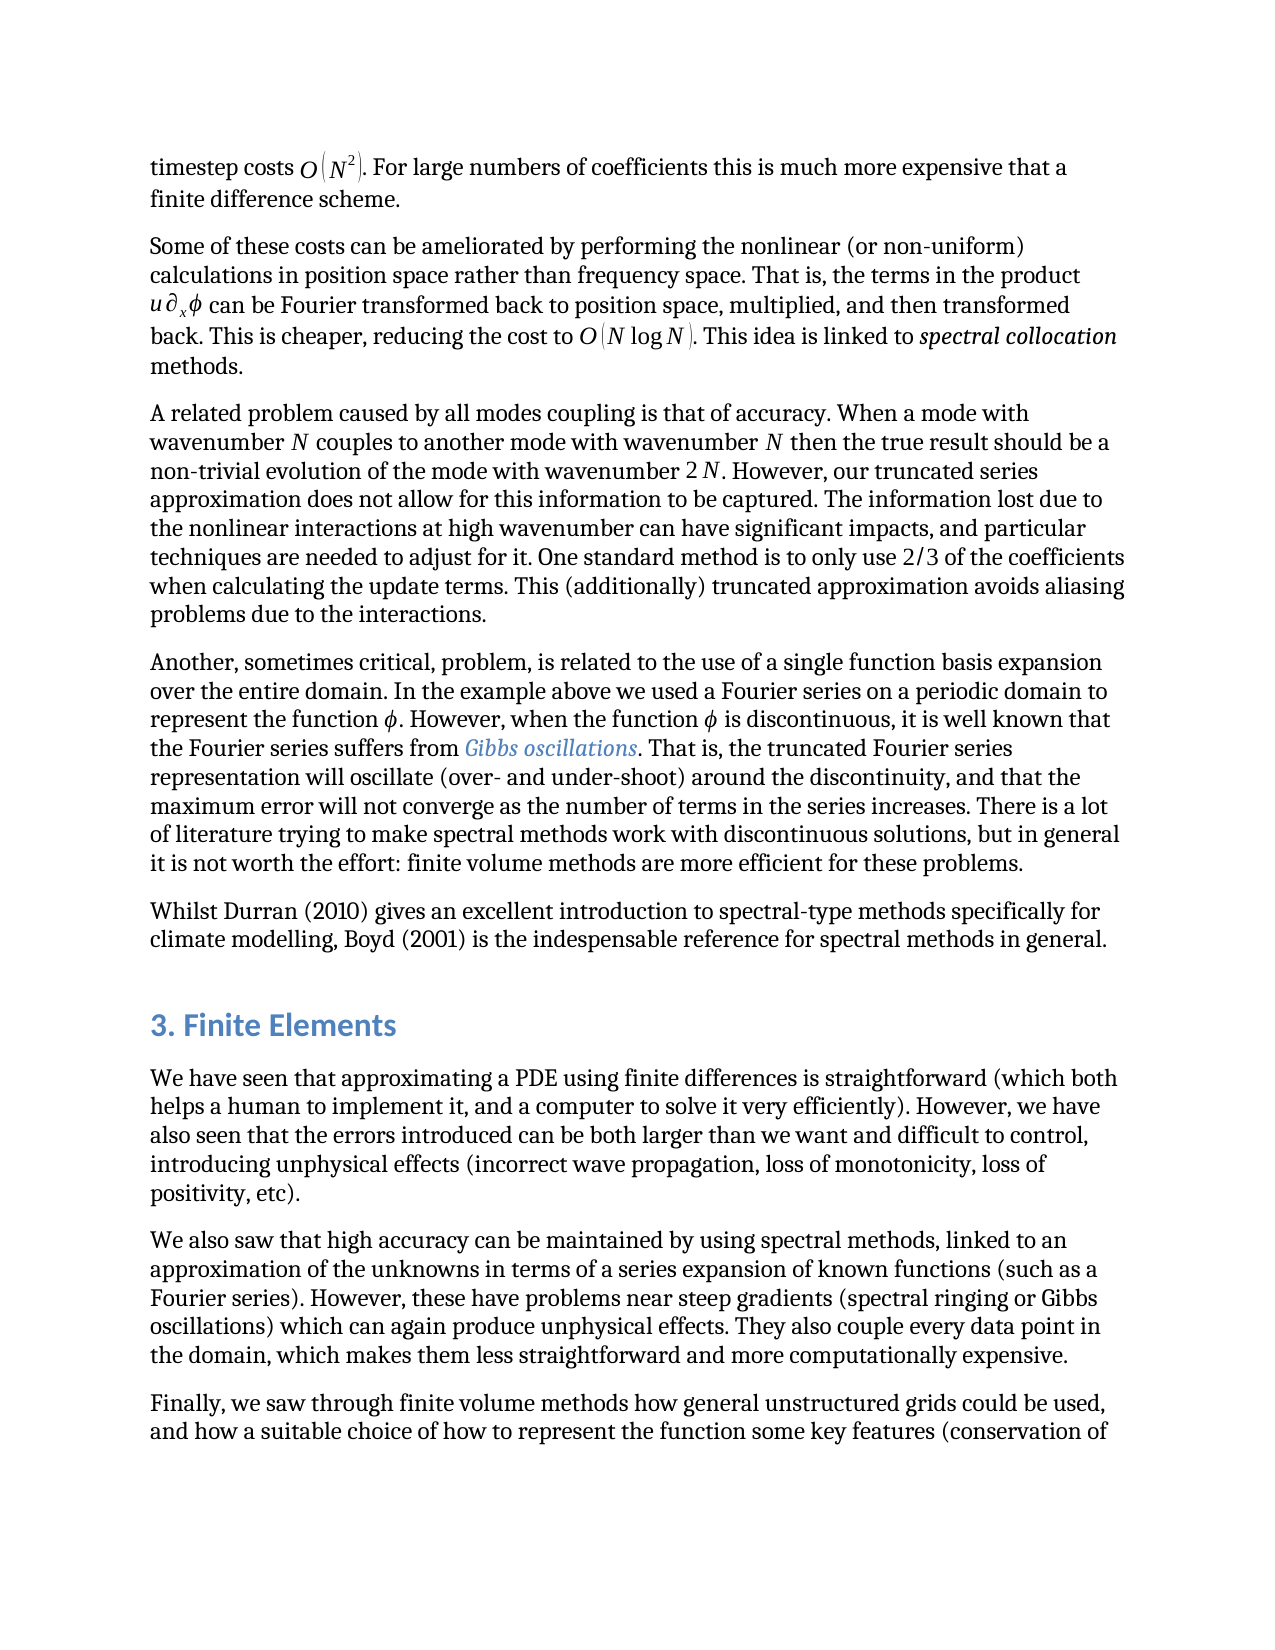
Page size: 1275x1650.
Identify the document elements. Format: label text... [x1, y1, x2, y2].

text A related problem caused by all modes coupling is that of accuracy. When a mode with wavenumber couples to another mode with wavenumber then the true result should be a non-trivial evolution of the mode with wavenumber . However, our truncated series approximation does not allow for this information to be captured. The information lost due to the nonlinear interactions at high wavenumber can have significant impacts, and particular techniques are needed to adjust for it. One standard method is to only use of the coefficients when calculating the update terms. This (additionally) truncated approximation avoids aliasing problems due to the interactions. [150, 399, 1125, 629]
subtitle 3. Finite Elements [150, 1004, 1125, 1045]
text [150, 1388, 1125, 1446]
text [150, 150, 1125, 213]
text Some of these costs can be ameliorated by performing the nonlinear (or non-uniform) calculations in position space rather than frequency space. That is, the terms in the product can be Fourier transformed back to position space, multiplied, and then transformed back. This is cheaper, reducing the cost to . This idea is linked to spectral collocation methods. [150, 232, 1125, 380]
text We have seen that approximating a PDE using finite differences is straightforward (which both helps a human to implement it, and a computer to solve it very efficiently). However, we have also seen that the errors introduced can be both larger than we want and difficult to control, introducing unphysical effects (incorrect wave propagation, loss of monotonicity, loss of positivity, etc). [150, 1063, 1125, 1207]
text We also saw that high accuracy can be maintained by using spectral methods, linked to an approximation of the unknowns in terms of a series expansion of known functions (such as a Fourier series). However, these have problems near steep gradients (spectral ringing or Gibbs oscillations) which can again produce unphysical effects. They also couple every data point in the domain, which makes them less straightforward and more computationally expensive. [150, 1226, 1125, 1370]
text Another, sometimes critical, problem, is related to the use of a single function basis expansion over the entire domain. In the example above we used a Fourier series on a periodic domain to represent the function . However, when the function is discontinuous, it is well known that the Fourier series suffers from Gibbs oscillations. That is, the truncated Fourier series representation will oscillate (over- and under-shoot) around the discontinuity, and that the maximum error will not converge as the number of terms in the series increases. There is a lot of literature trying to make spectral methods work with discontinuous solutions, but in general it is not worth the effort: finite volume methods are more efficient for these problems. [150, 648, 1125, 878]
text Whilst Durran (2010) gives an excellent introduction to spectral-type methods specifically for climate modelling, Boyd (2001) is the indespensable reference for spectral methods in general. [150, 897, 1125, 954]
